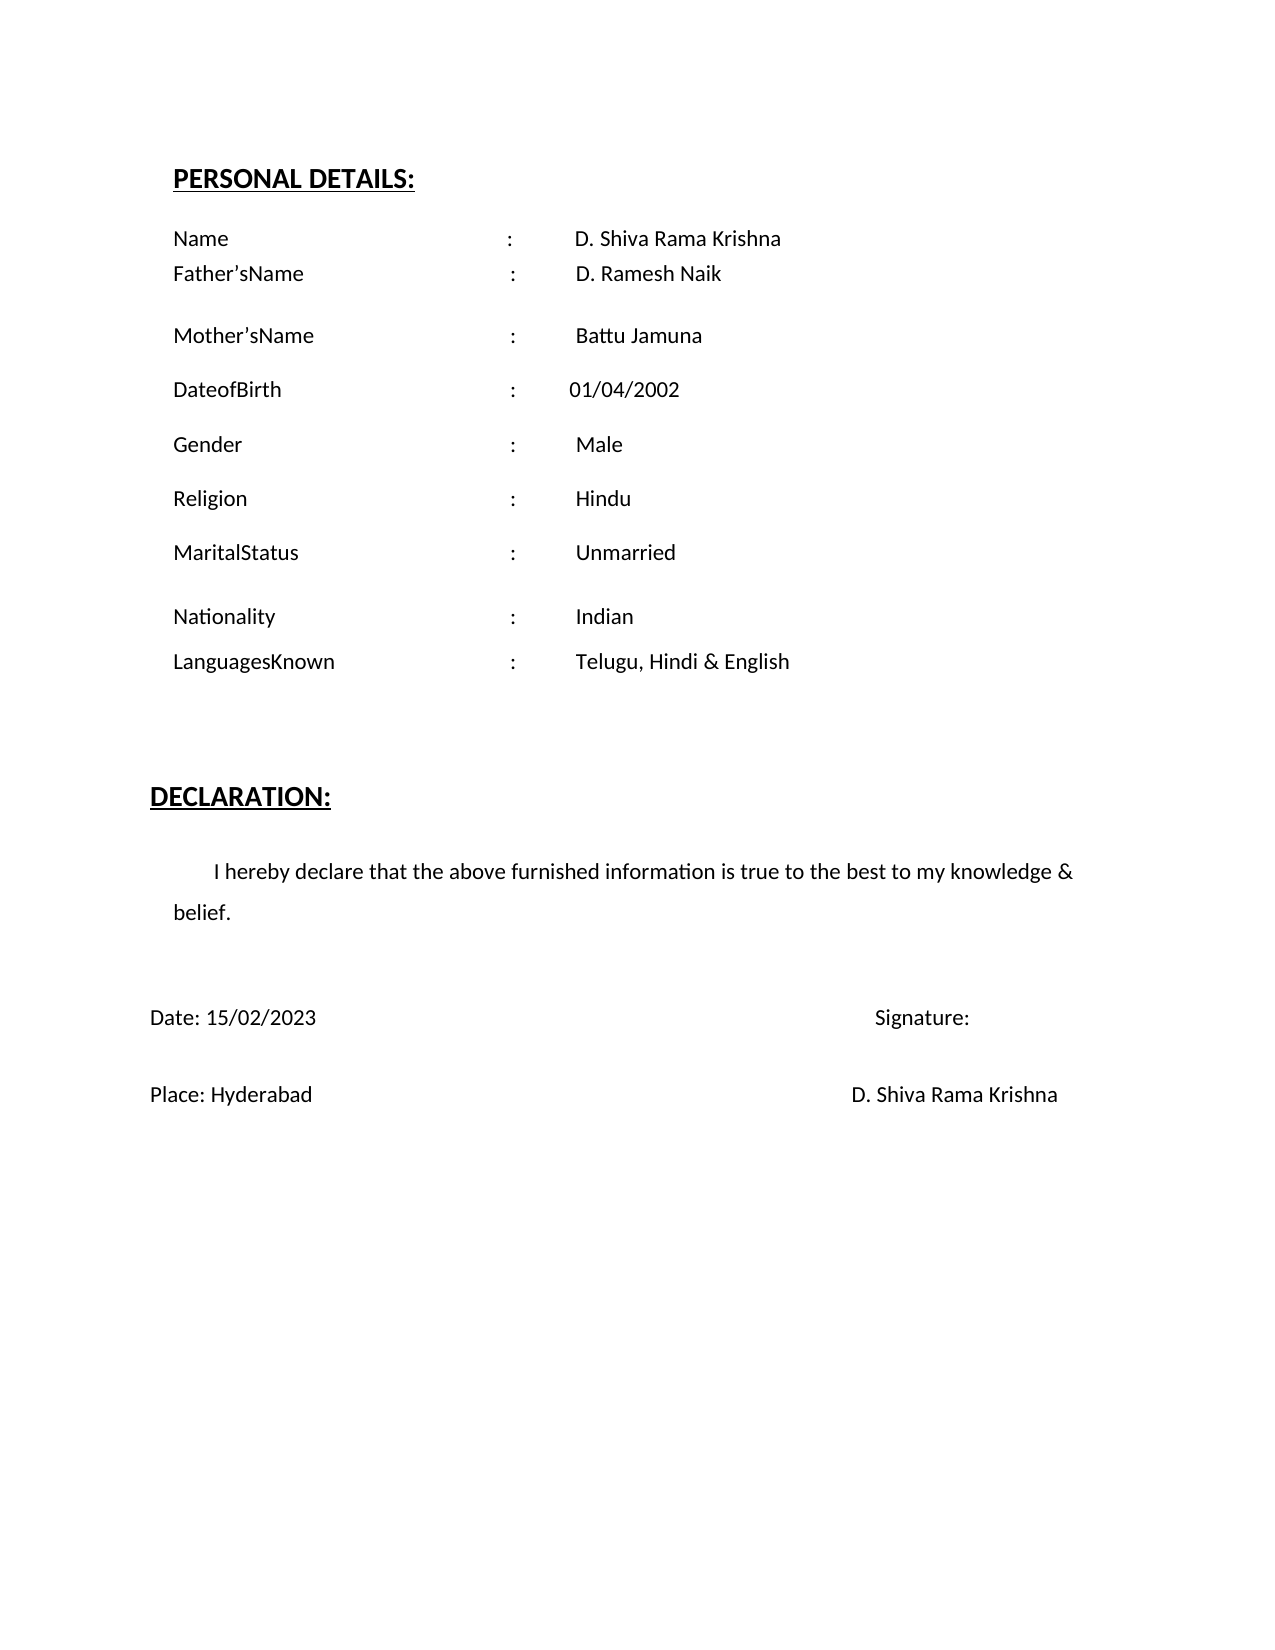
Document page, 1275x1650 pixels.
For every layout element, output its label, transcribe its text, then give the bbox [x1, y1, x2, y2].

text I hereby declare that the above furnished information is true to the best to my knowledge & belief. [173, 857, 1122, 926]
text Religion : Hindu [173, 484, 1123, 512]
text LanguagesKnown : Telugu, Hindi & English [173, 647, 1123, 675]
text Name : D. Shiva Rama Krishna [173, 224, 1123, 252]
text MaritalStatus : Unmarried [173, 538, 1123, 567]
text Father’sName : D. Ramesh Naik [173, 259, 1123, 287]
text Gender : Male [173, 430, 1123, 458]
text DateofBirth : 01/04/2002 [173, 376, 1123, 404]
text Place: Hyderabad D. Shiva Rama Krishna [150, 1080, 1123, 1108]
subtitle PERSONAL DETAILS: [173, 160, 1123, 196]
subtitle DECLARATION: [150, 778, 1123, 813]
text Date: 15/02/2023 Signature: [150, 1003, 1123, 1031]
text Nationality : Indian [173, 602, 1123, 630]
text Mother’sName : Battu Jamuna [173, 321, 1123, 349]
